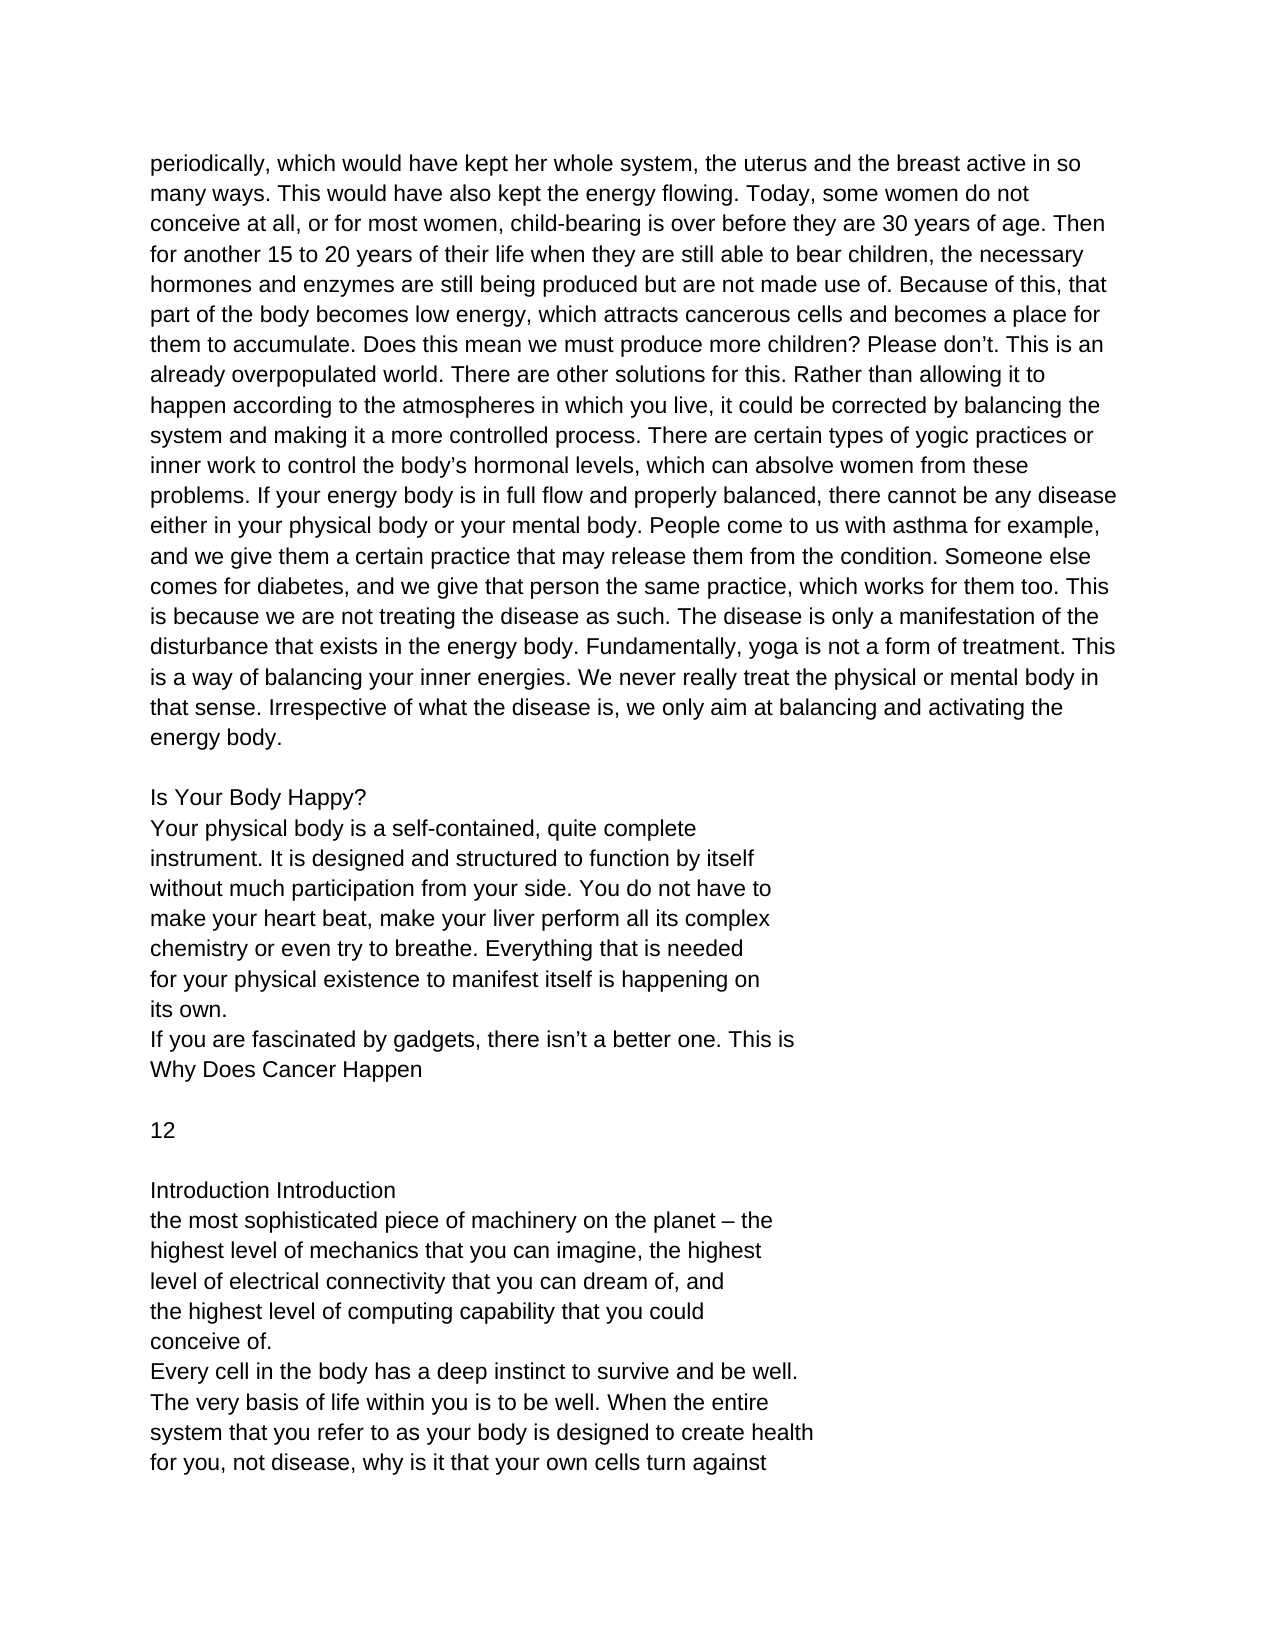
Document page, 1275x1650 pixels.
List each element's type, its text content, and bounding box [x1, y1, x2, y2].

text highest level of mechanics that you can imagine, the highest [150, 1237, 1125, 1264]
text system that you refer to as your body is designed to create health [150, 1419, 1125, 1445]
text for your physical existence to manifest itself is happening on [150, 966, 1125, 992]
text Your physical body is a self-contained, quite complete [150, 814, 1125, 841]
text chemistry or even try to breathe. Everything that is needed [150, 935, 1125, 962]
text 12 [150, 1117, 1125, 1143]
text instrument. It is designed and structured to function by itself [150, 845, 1125, 871]
text Every cell in the body has a deep instinct to survive and be well. [150, 1358, 1125, 1385]
text Is Your Body Happy? [150, 784, 1125, 811]
text the highest level of computing capability that you could [150, 1298, 1125, 1324]
text its own. [150, 996, 1125, 1022]
text Why Does Cancer Happen [150, 1056, 1125, 1083]
text the most sophisticated piece of machinery on the planet – the [150, 1207, 1125, 1234]
text level of electrical connectivity that you can dream of, and [150, 1268, 1125, 1294]
text conceive of. [150, 1328, 1125, 1354]
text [150, 150, 1125, 750]
text make your heart beat, make your liver perform all its complex [150, 905, 1125, 932]
text for you, not disease, why is it that your own cells turn against [150, 1449, 1125, 1475]
text without much participation from your side. You do not have to [150, 875, 1125, 901]
text Introduction Introduction [150, 1177, 1125, 1203]
text If you are fascinated by gadgets, there isn’t a better one. This is [150, 1026, 1125, 1052]
text The very basis of life within you is to be well. When the entire [150, 1388, 1125, 1415]
